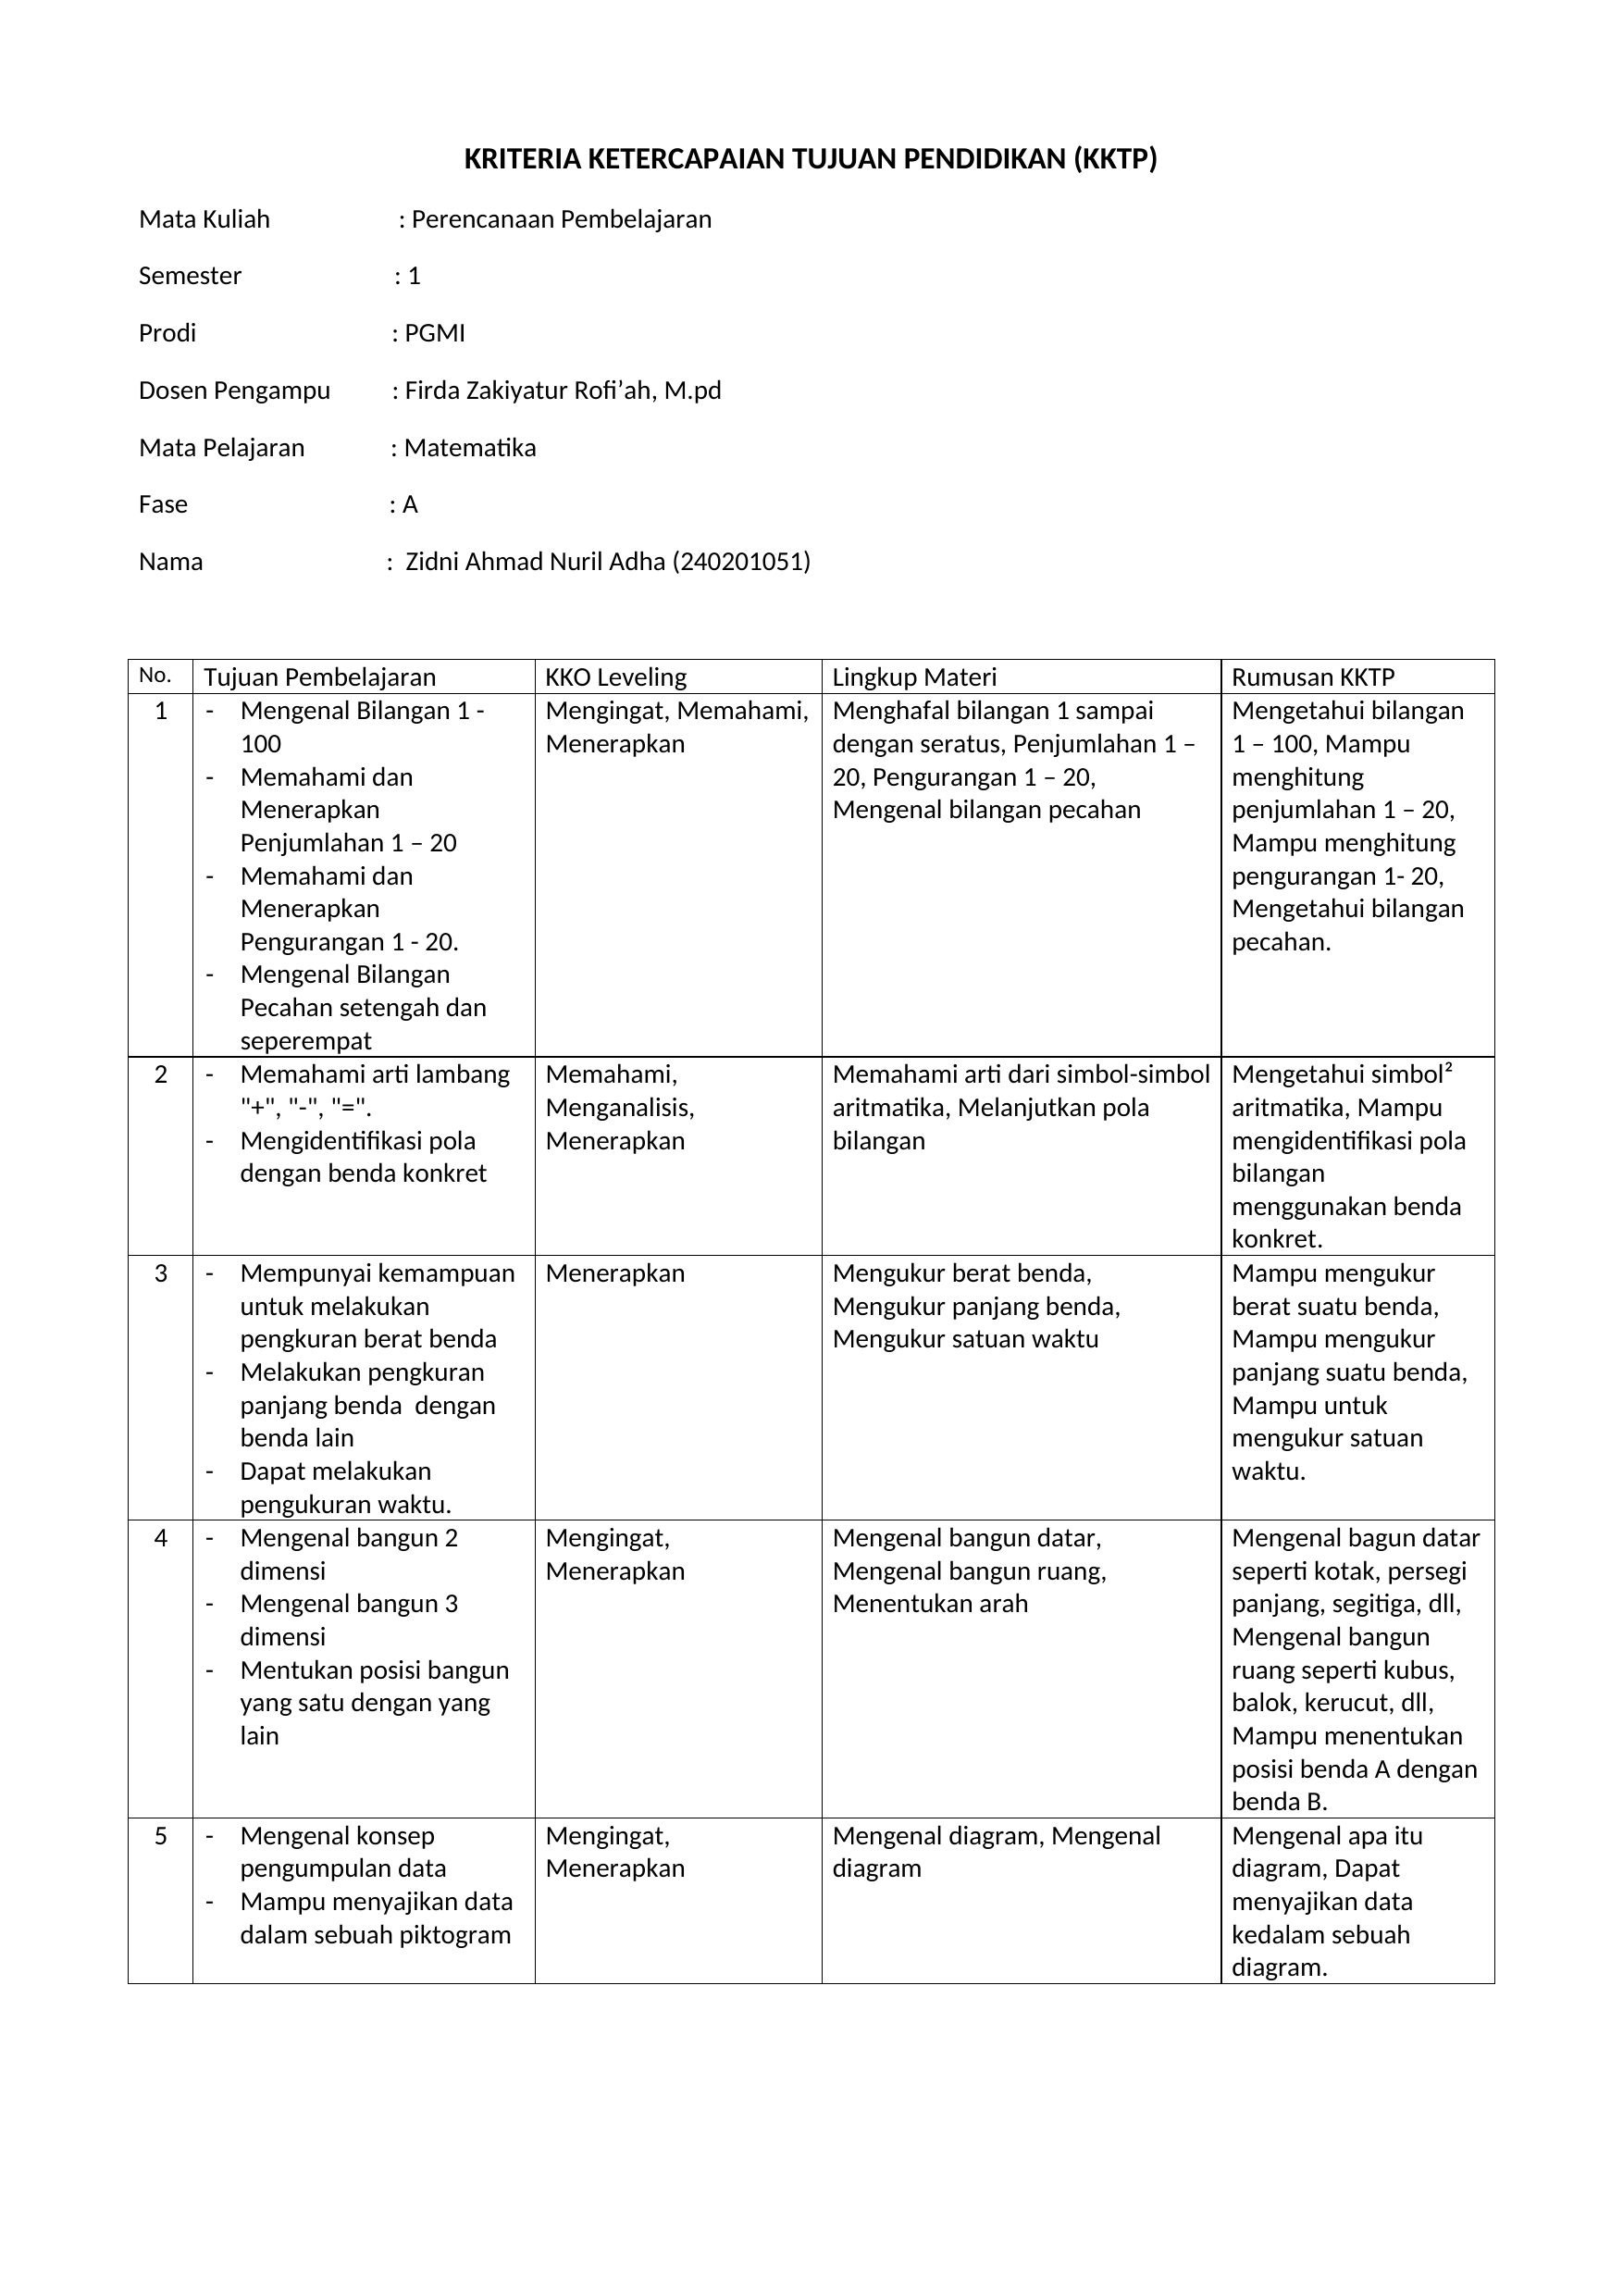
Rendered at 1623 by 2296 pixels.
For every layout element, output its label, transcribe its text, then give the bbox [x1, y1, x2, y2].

table_cell Mengenal konsep pengumpulan data Mampu menyajikan data dalam sebuah piktogram [193, 1818, 535, 1983]
table_cell Mengetahui bilangan 1 – 100, Mampu menghitung penjumlahan 1 – 20, Mampu menghitung pengurangan 1- 20, Mengetahui bilangan pecahan. [1222, 694, 1494, 1056]
table_cell Mengingat, Memahami, Menerapkan [536, 694, 822, 1056]
table_cell Mampu mengukur berat suatu benda, Mampu mengukur panjang suatu benda, Mampu untuk mengukur satuan waktu. [1222, 1256, 1494, 1520]
table_cell Mengenal bangun 2 dimensi Mengenal bangun 3 dimensi Mentukan posisi bangun yang satu dengan yang lain [193, 1520, 535, 1818]
table_cell Memahami arti lambang "+", "-", "=". Mengidentifikasi pola dengan benda konkret [193, 1058, 535, 1255]
table_cell Mengetahui simbol² aritmatika, Mampu mengidentifikasi pola bilangan menggunakan benda konkret. [1222, 1058, 1494, 1255]
table_cell Menghafal bilangan 1 sampai dengan seratus, Penjumlahan 1 – 20, Pengurangan 1 – 20, Mengenal bilangan pecahan [823, 694, 1220, 1056]
table_cell Mengukur berat benda, Mengukur panjang benda, Mengukur satuan waktu [823, 1256, 1220, 1520]
text Prodi : PGMI [139, 316, 1484, 349]
text Mata Kuliah : Perencanaan Pembelajaran [139, 202, 1484, 234]
table_cell Mengenal Bilangan 1 - 100 Memahami dan Menerapkan Penjumlahan 1 – 20 Memahami dan Menerapkan Pengurangan 1 - 20. Mengenal Bilangan Pecahan setengah dan seperempat [193, 694, 535, 1056]
table_cell Mengenal bagun datar seperti kotak, persegi panjang, segitiga, dll, Mengenal bangun ruang seperti kubus, balok, kerucut, dll, Mampu menentukan posisi benda A dengan benda B. [1222, 1520, 1494, 1818]
table_cell Memahami, Menganalisis, Menerapkan [536, 1058, 822, 1255]
table_header Rumusan KKTP [1222, 660, 1494, 692]
table_cell Mengenal bangun datar, Mengenal bangun ruang, Menentukan arah [823, 1520, 1220, 1818]
table_header No. [129, 660, 192, 692]
table_cell Mempunyai kemampuan untuk melakukan pengkuran berat benda Melakukan pengkuran panjang benda dengan benda lain Dapat melakukan pengukuran waktu. [193, 1256, 535, 1520]
table_header Lingkup Materi [823, 660, 1220, 692]
text Dosen Pengampu : Firda Zakiyatur Rofi’ah, M.pd [139, 373, 1484, 405]
table_cell Mengingat, Menerapkan [536, 1520, 822, 1818]
table_cell Mengenal apa itu diagram, Dapat menyajikan data kedalam sebuah diagram. [1222, 1818, 1494, 1983]
text Fase : A [139, 487, 1484, 520]
table_cell Memahami arti dari simbol-simbol aritmatika, Melanjutkan pola bilangan [823, 1058, 1220, 1255]
table_header KKO Leveling [536, 660, 822, 692]
table_cell 3 [129, 1256, 192, 1520]
table_cell Mengenal diagram, Mengenal diagram [823, 1818, 1220, 1983]
text Semester : 1 [139, 258, 1484, 292]
table_cell 4 [129, 1520, 192, 1818]
table_cell 5 [129, 1818, 192, 1983]
text Nama : Zidni Ahmad Nuril Adha (240201051) [139, 544, 1484, 577]
text KRITERIA KETERCAPAIAN TUJUAN PENDIDIKAN (KKTP) [139, 139, 1484, 177]
table_cell Mengingat, Menerapkan [536, 1818, 822, 1983]
table_cell 2 [129, 1058, 192, 1255]
text Mata Pelajaran : Matematika [139, 430, 1484, 463]
table_cell Menerapkan [536, 1256, 822, 1520]
table_header Tujuan Pembelajaran [193, 660, 535, 692]
table_cell 1 [129, 694, 192, 1056]
